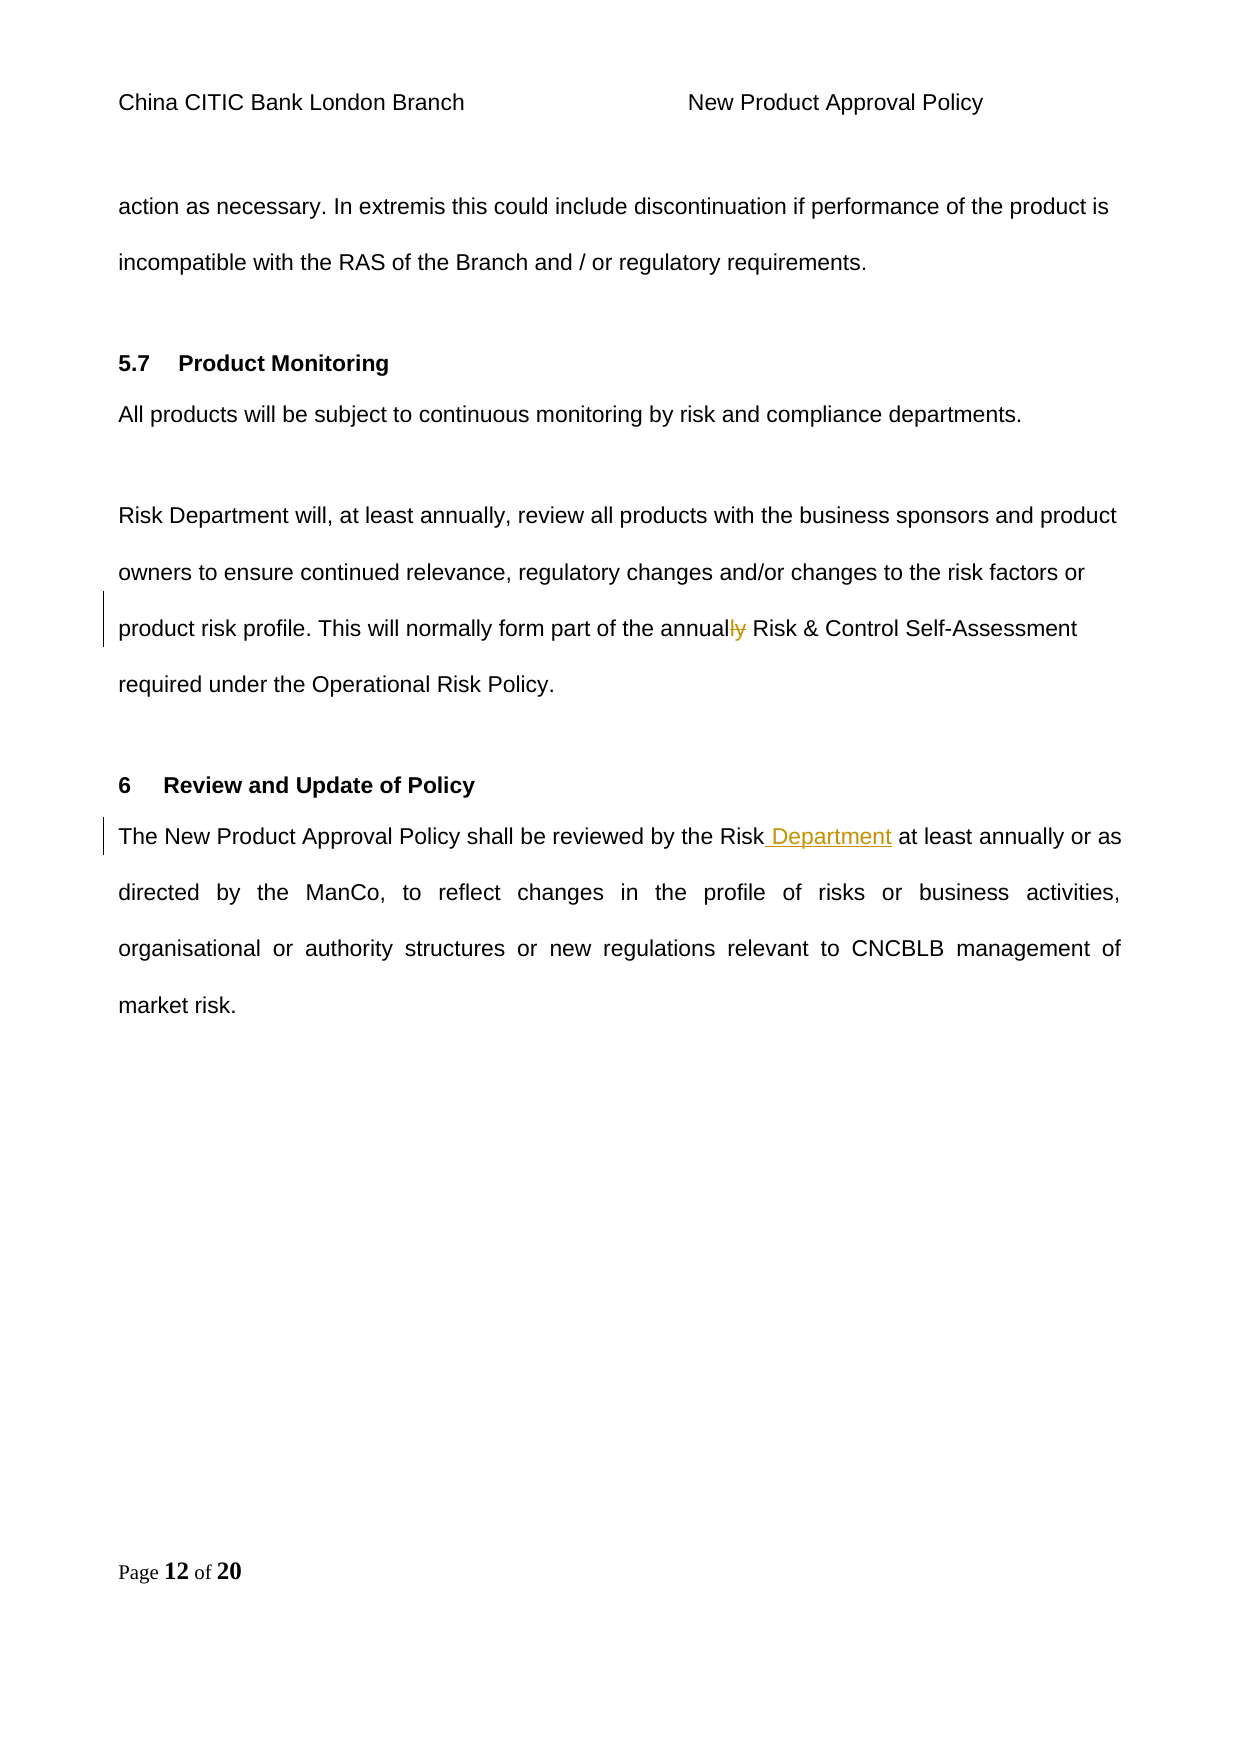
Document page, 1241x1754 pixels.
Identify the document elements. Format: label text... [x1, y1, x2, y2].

text The New Product Approval Policy shall be reviewed by the Risk at least annually or as directed by the ManCo, to reflect changes in the profile of risks or business activities, organisational or authority structures or new regulations relevant to CNCBLB management of market risk. [118, 817, 1122, 1024]
subtitle Product Monitoring [118, 345, 1122, 382]
text Risk Department will, at least annually, review all products with the business sponsors and product owners to ensure continued relevance, regulatory changes and/or changes to the risk factors or product risk profile. This will normally form part of the annual Risk & Control Self-Assessment required under the Operational Risk Policy. [118, 497, 1122, 703]
text All products will be subject to continuous monitoring by risk and compliance departments. [118, 396, 1122, 433]
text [118, 187, 1122, 281]
subtitle Review and Update of Policy [118, 767, 1122, 804]
